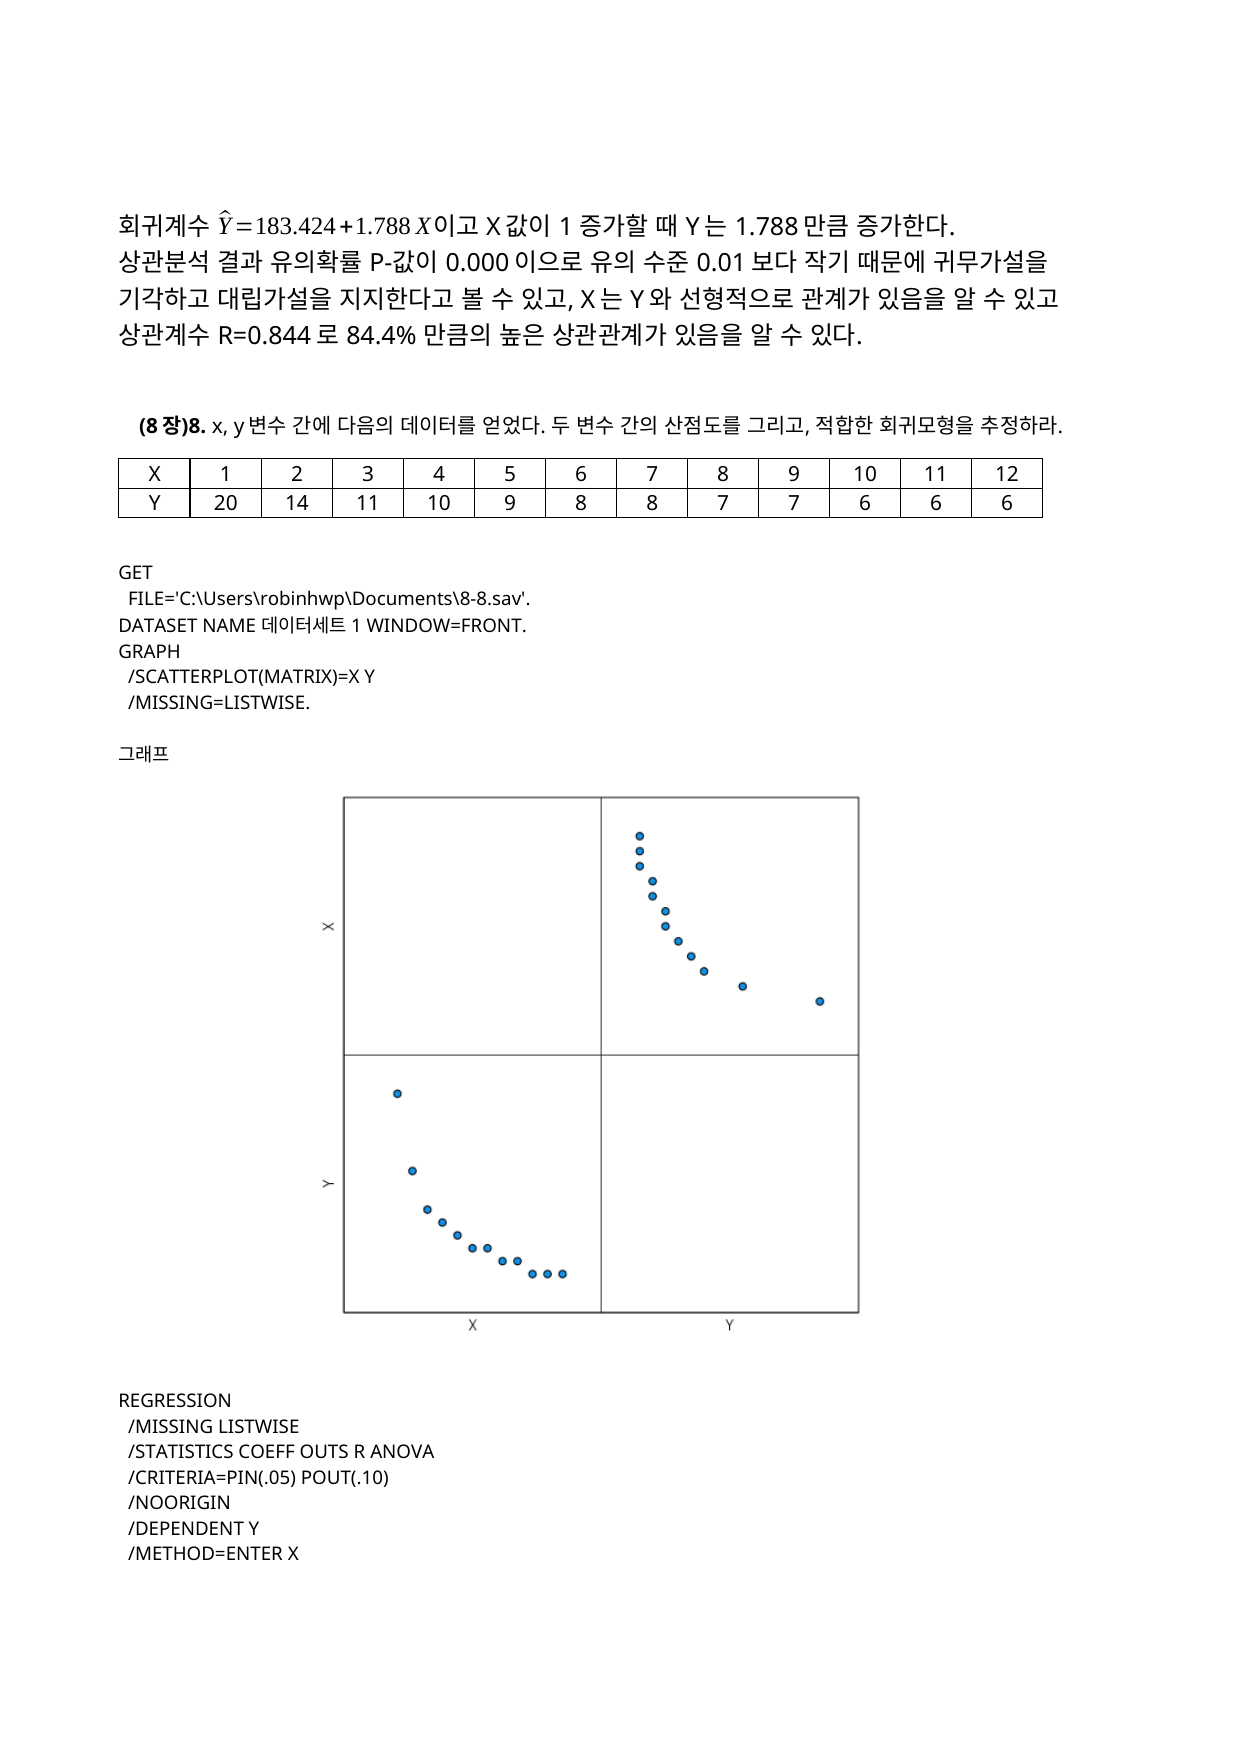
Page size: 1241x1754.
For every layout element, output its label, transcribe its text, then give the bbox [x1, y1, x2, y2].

table_cell 14 [262, 489, 332, 517]
text FILE='C:\Users\robinhwp\Documents\8-8.sav'. [118, 585, 1122, 611]
table_cell 20 [191, 489, 261, 517]
text /SCATTERPLOT(MATRIX)=X Y [118, 663, 1122, 689]
text /METHOD=ENTER X [118, 1541, 1122, 1566]
table_header 8 [688, 459, 758, 487]
table_header 6 [546, 459, 616, 487]
text REGRESSION [118, 1387, 1122, 1413]
table_header 4 [404, 459, 474, 487]
table_cell 9 [475, 489, 545, 517]
table_cell Y [119, 489, 189, 517]
table_header 10 [830, 459, 900, 487]
table_cell 8 [617, 489, 687, 517]
text GET [118, 560, 1122, 585]
table_header 5 [475, 459, 545, 487]
table_header 2 [262, 459, 332, 487]
table_header 7 [617, 459, 687, 487]
text GRAPH [118, 638, 1122, 663]
text 상관분석 결과 유의확률 P-값이 0.000이으로 유의 수준 0.01보다 작기 때문에 귀무가설을 기각하고 대립가설을 지지한다고 볼 수 있고, X는 Y와 선형적으로 관계가 있음을 알 수 있고 상관계수 R=0.844로 84.4% 만큼의 높은 상관관계가 있음을 알 수 있다. [118, 243, 1122, 352]
table_header 3 [333, 459, 403, 487]
table_header 9 [759, 459, 829, 487]
picture [118, 792, 1059, 1346]
table_cell 7 [759, 489, 829, 517]
table_header 11 [901, 459, 971, 487]
table_cell 6 [901, 489, 971, 517]
text /DEPENDENT Y [118, 1515, 1122, 1541]
text /STATISTICS COEFF OUTS R ANOVA [118, 1438, 1122, 1464]
table_header 12 [972, 459, 1042, 487]
text /NOORIGIN [118, 1489, 1122, 1515]
table_header 1 [191, 459, 261, 487]
table_cell 6 [972, 489, 1042, 517]
table_header X [119, 459, 189, 487]
text /CRITERIA=PIN(.05) POUT(.10) [118, 1464, 1122, 1489]
text /MISSING=LISTWISE. [118, 689, 1122, 714]
table_cell 11 [333, 489, 403, 517]
table_cell 7 [688, 489, 758, 517]
text (8장)8. x, y변수 간에 다음의 데이터를 얻었다. 두 변수 간의 산점도를 그리고, 적합한 회귀모형을 추정하라. [139, 409, 1101, 440]
text 회귀계수 이고 X값이 1 증가할 때 Y는 1.788만큼 증가한다. [118, 207, 1122, 243]
text DATASET NAME 데이터세트1 WINDOW=FRONT. [118, 611, 1122, 638]
text /MISSING LISTWISE [118, 1413, 1122, 1438]
table_cell 6 [830, 489, 900, 517]
table_cell 10 [404, 489, 474, 517]
table_cell 8 [546, 489, 616, 517]
text 그래프 [118, 740, 1122, 767]
